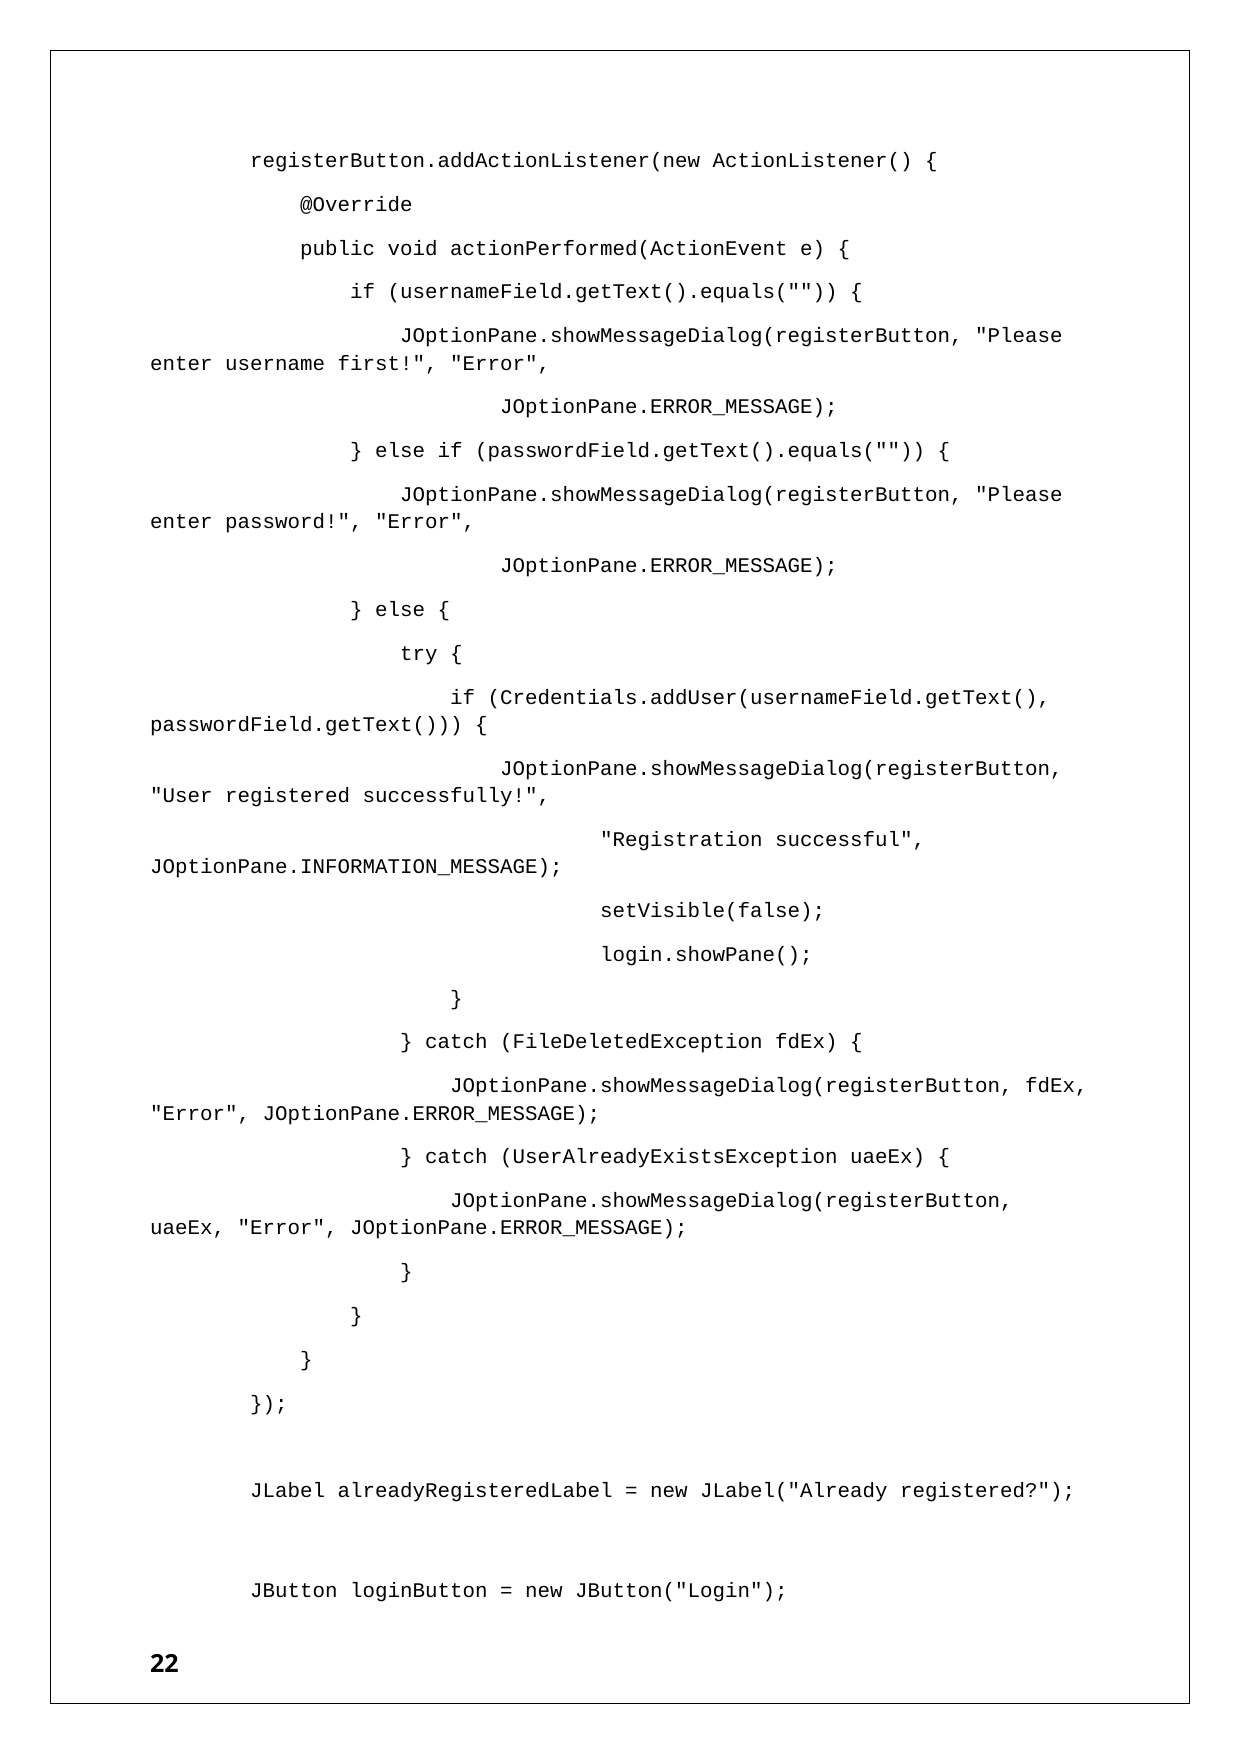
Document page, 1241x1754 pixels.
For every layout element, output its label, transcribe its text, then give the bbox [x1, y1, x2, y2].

text JLabel alreadyRegisteredLabel = new JLabel("Already registered?"); [150, 1481, 1090, 1504]
text try { [150, 643, 1090, 667]
text public void actionPerformed(ActionEvent e) { [150, 238, 1090, 261]
text } [150, 1261, 1090, 1285]
text }); [150, 1393, 1090, 1416]
text JOptionPane.showMessageDialog(registerButton, "User registered successfully!", [150, 758, 1090, 809]
text setVisible(false); [150, 900, 1090, 923]
text login.showPane(); [150, 944, 1090, 967]
text if (usernameField.getText().equals("")) { [150, 282, 1090, 305]
text registerButton.addActionListener(new ActionListener() { [150, 150, 1090, 174]
text } [150, 1305, 1090, 1329]
text JOptionPane.showMessageDialog(registerButton, "Please enter password!", "Error", [150, 484, 1090, 535]
text } [150, 1349, 1090, 1373]
text JOptionPane.showMessageDialog(registerButton, uaeEx, "Error", JOptionPane.ERROR_MESSAGE); [150, 1190, 1090, 1241]
text } catch (UserAlreadyExistsException uaeEx) { [150, 1146, 1090, 1170]
text } catch (FileDeletedException fdEx) { [150, 1031, 1090, 1055]
text JOptionPane.showMessageDialog(registerButton, fdEx, "Error", JOptionPane.ERROR_MESSAGE); [150, 1075, 1090, 1126]
text JButton loginButton = new JButton("Login"); [150, 1580, 1090, 1604]
text @Override [150, 194, 1090, 217]
text JOptionPane.ERROR_MESSAGE); [150, 555, 1090, 579]
text } else { [150, 599, 1090, 623]
text JOptionPane.showMessageDialog(registerButton, "Please enter username first!", "Error", [150, 325, 1090, 376]
text JOptionPane.ERROR_MESSAGE); [150, 396, 1090, 420]
text } else if (passwordField.getText().equals("")) { [150, 440, 1090, 464]
text if (Credentials.addUser(usernameField.getText(), passwordField.getText())) { [150, 687, 1090, 738]
text } [150, 988, 1090, 1011]
text "Registration successful", JOptionPane.INFORMATION_MESSAGE); [150, 829, 1090, 880]
